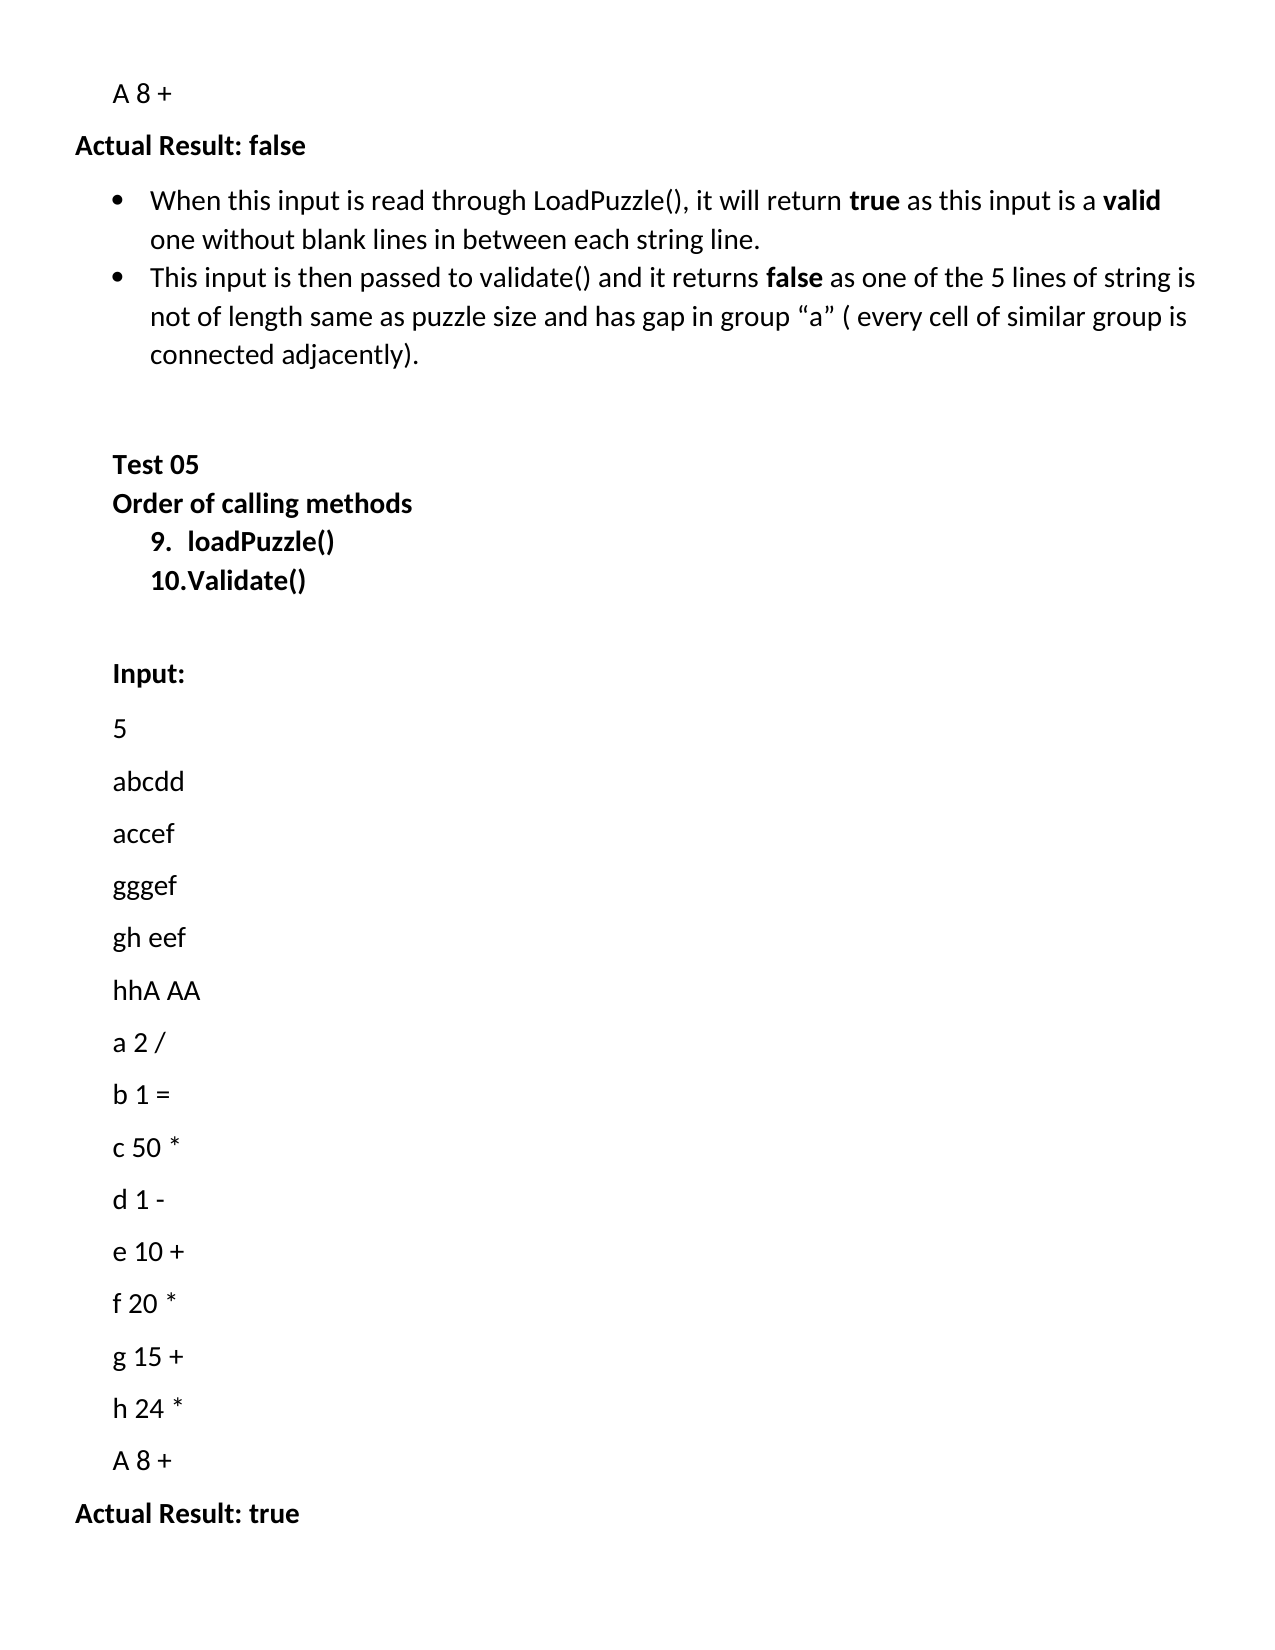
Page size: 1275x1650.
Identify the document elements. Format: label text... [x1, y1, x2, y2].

text Input: [112, 655, 1200, 691]
text g 15 + [112, 1338, 1200, 1373]
text A 8 + [112, 1442, 1200, 1478]
text A 8 + [112, 75, 1200, 111]
list This input is then passed to validate() and it returns false as one of the 5 lines of string is not of length same as puzzle size and has gap in group “a” ( every cell of similar group is connected adjacently). [112, 259, 1200, 372]
list loadPuzzle() [150, 523, 1200, 559]
text c 50 * [112, 1129, 1200, 1164]
text d 1 - [112, 1181, 1200, 1217]
text 5 [112, 710, 1200, 746]
text abcdd [112, 763, 1200, 798]
text accef [112, 815, 1200, 851]
text gh eef [112, 919, 1200, 955]
text h 24 * [112, 1390, 1200, 1426]
list Order of calling methods [112, 485, 1200, 520]
text Actual Result: true [75, 1495, 1200, 1530]
text e 10 + [112, 1233, 1200, 1269]
text f 20 * [112, 1286, 1200, 1321]
text b 1 = [112, 1076, 1200, 1112]
text Actual Result: false [75, 127, 1200, 163]
text a 2 / [112, 1024, 1200, 1060]
list Validate() [150, 562, 1200, 597]
list When this input is read through LoadPuzzle(), it will return true as this input is a valid one without blank lines in between each string line. [112, 182, 1200, 256]
list Test 05 [112, 446, 1200, 482]
text hhA AA [112, 972, 1200, 1007]
text gggef [112, 867, 1200, 903]
